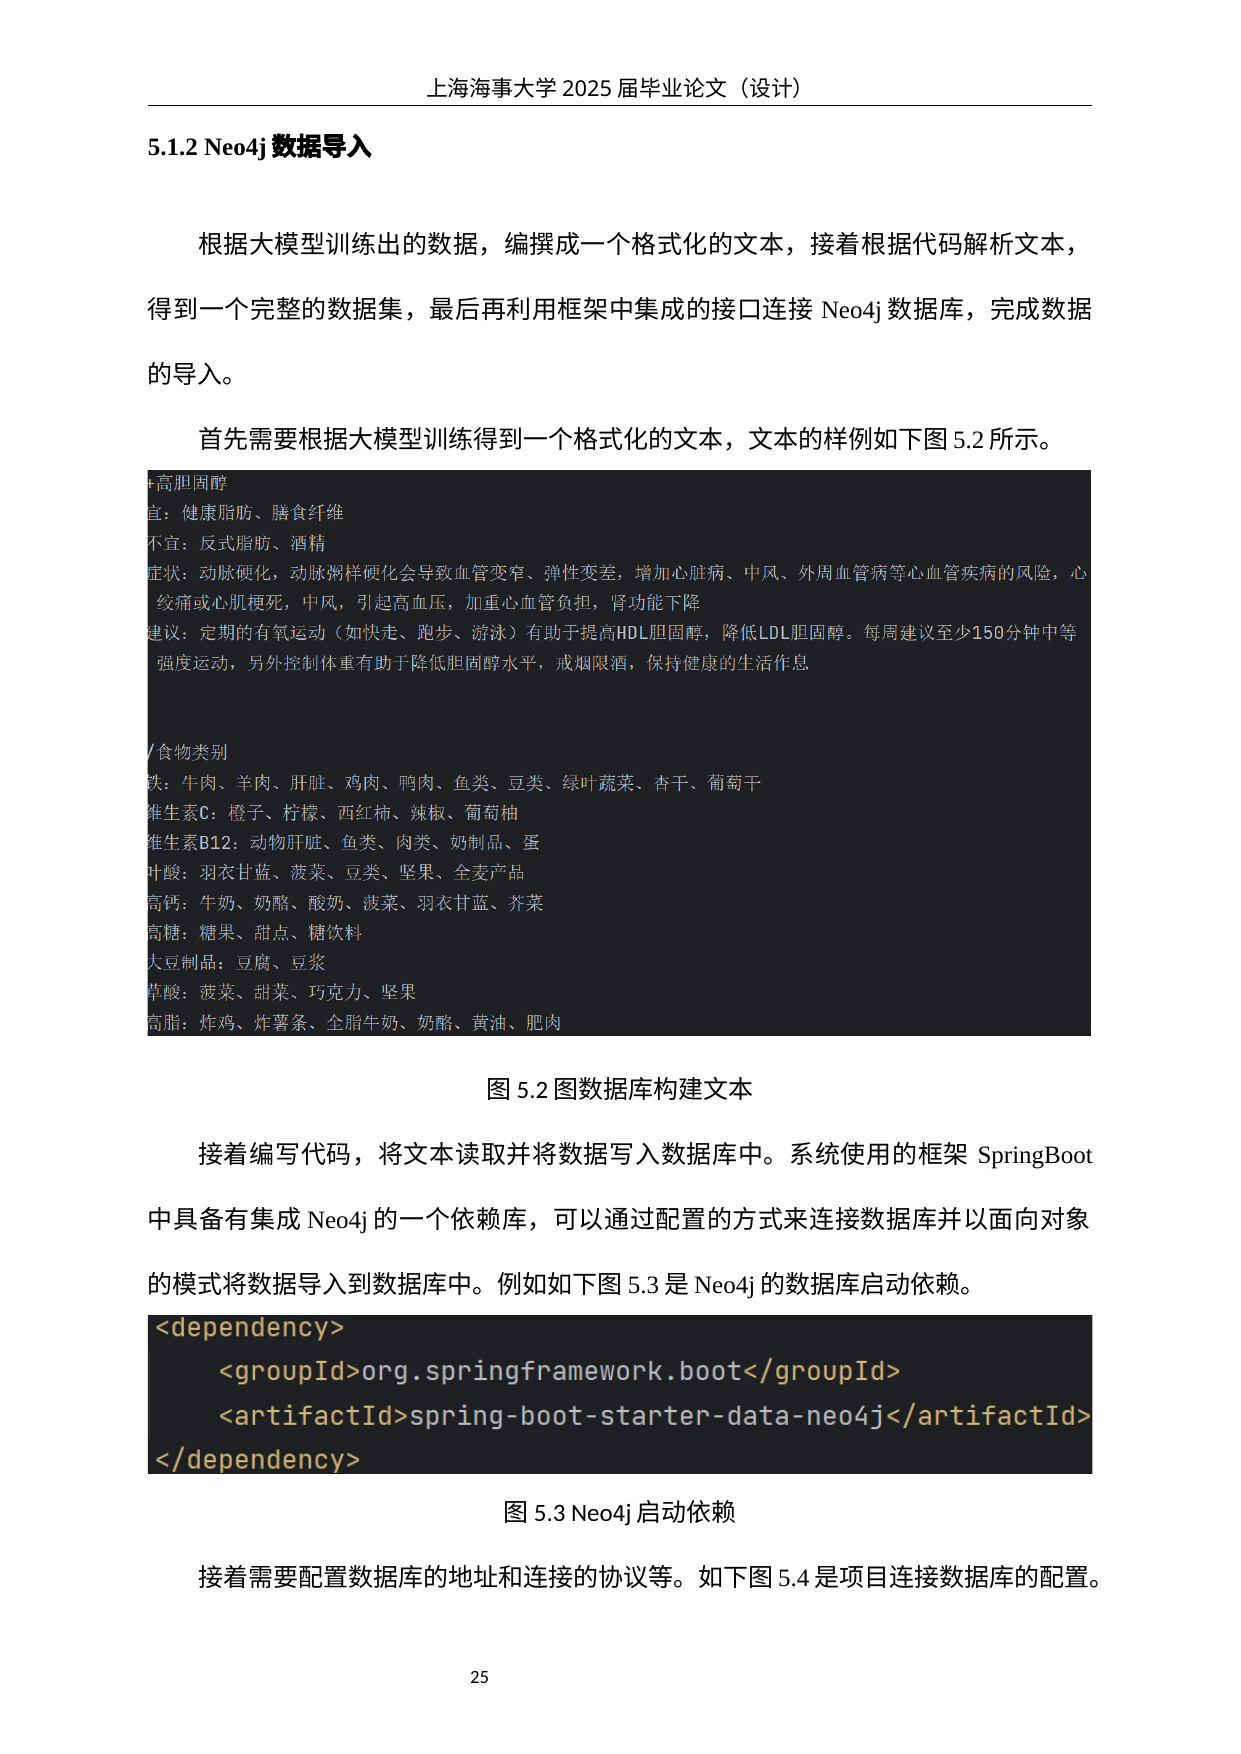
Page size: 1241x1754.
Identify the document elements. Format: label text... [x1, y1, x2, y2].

text 根据大模型训练出的数据，编撰成一个格式化的文本，接着根据代码解析文本，得到一个完整的数据集，最后再利用框架中集成的接口连接Neo4j数据库，完成数据的导入。 [148, 211, 1092, 406]
picture [147, 470, 1091, 1036]
text 首先需要根据大模型训练得到一个格式化的文本，文本的样例如下图5.2所示。 [148, 406, 1092, 471]
text 图5.3 Neo4j启动依赖 [148, 1478, 1092, 1543]
text 接着编写代码，将文本读取并将数据写入数据库中。系统使用的框架SpringBoot中具备有集成Neo4j的一个依赖库，可以通过配置的方式来连接数据库并以面向对象的模式将数据导入到数据库中。例如如下图5.3是Neo4j的数据库启动依赖。 [148, 1121, 1092, 1315]
text 接着需要配置数据库的地址和连接的协议等。如下图5.4是项目连接数据库的配置。 [148, 1543, 1092, 1608]
text 图5.2 图数据库构建文本 [148, 1056, 1092, 1121]
subtitle 5.1.2 Neo4j数据导入 [148, 129, 1092, 162]
picture [147, 1315, 1093, 1474]
